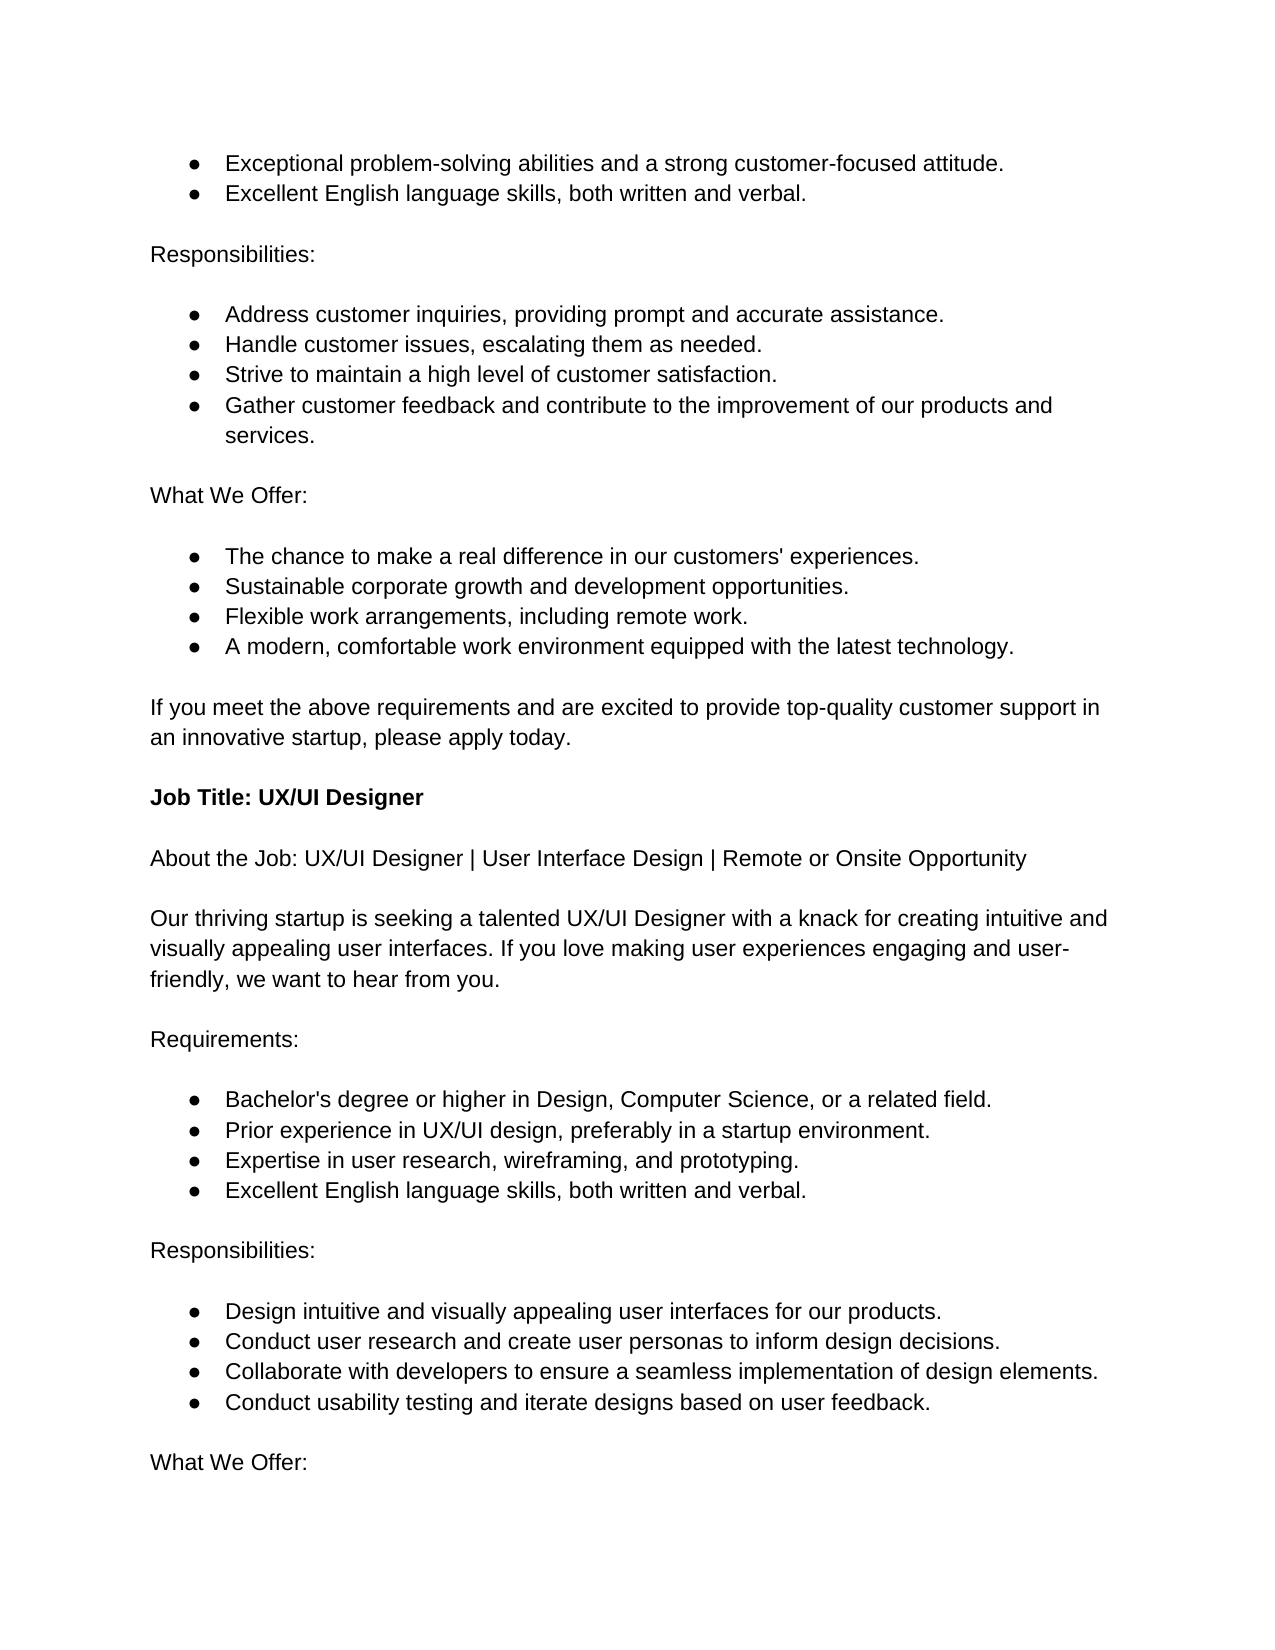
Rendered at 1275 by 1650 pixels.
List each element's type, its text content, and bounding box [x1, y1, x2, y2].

list Gather customer feedback and contribute to the improvement of our products and services. [187, 392, 1125, 448]
list Conduct usability testing and iterate designs based on user feedback. [187, 1388, 1125, 1415]
list Bachelor's degree or higher in Design, Computer Science, or a related field. [187, 1086, 1125, 1113]
text Our thriving startup is seeking a talented UX/UI Designer with a knack for creating intuitive and visually appealing user interfaces. If you love making user experiences engaging and user-friendly, we want to hear from you. [150, 905, 1125, 992]
text What We Offer: [150, 1449, 1125, 1475]
list Prior experience in UX/UI design, preferably in a startup environment. [187, 1117, 1125, 1143]
list Sustainable corporate growth and development opportunities. [187, 573, 1125, 599]
list Exceptional problem-solving abilities and a strong customer-focused attitude. [187, 150, 1125, 176]
text Requirements: [150, 1026, 1125, 1052]
text About the Job: UX/UI Designer | User Interface Design | Remote or Onsite Opportunity [150, 845, 1125, 871]
list Handle customer issues, escalating them as needed. [187, 331, 1125, 358]
list Expertise in user research, wireframing, and prototyping. [187, 1147, 1125, 1173]
text Responsibilities: [150, 1237, 1125, 1264]
text Responsibilities: [150, 241, 1125, 267]
list Flexible work arrangements, including remote work. [187, 603, 1125, 629]
list Conduct user research and create user personas to inform design decisions. [187, 1328, 1125, 1354]
list Strive to maintain a high level of customer satisfaction. [187, 361, 1125, 388]
list A modern, comfortable work environment equipped with the latest technology. [187, 633, 1125, 660]
text Job Title: UX/UI Designer [150, 784, 1125, 811]
list Excellent English language skills, both written and verbal. [187, 1177, 1125, 1203]
list Address customer inquiries, providing prompt and accurate assistance. [187, 301, 1125, 327]
list Collaborate with developers to ensure a seamless implementation of design elements. [187, 1358, 1125, 1385]
text What We Offer: [150, 482, 1125, 509]
text If you meet the above requirements and are excited to provide top-quality customer support in an innovative startup, please apply today. [150, 694, 1125, 750]
list Excellent English language skills, both written and verbal. [187, 180, 1125, 207]
list The chance to make a real difference in our customers' experiences. [187, 543, 1125, 569]
list Design intuitive and visually appealing user interfaces for our products. [187, 1298, 1125, 1324]
